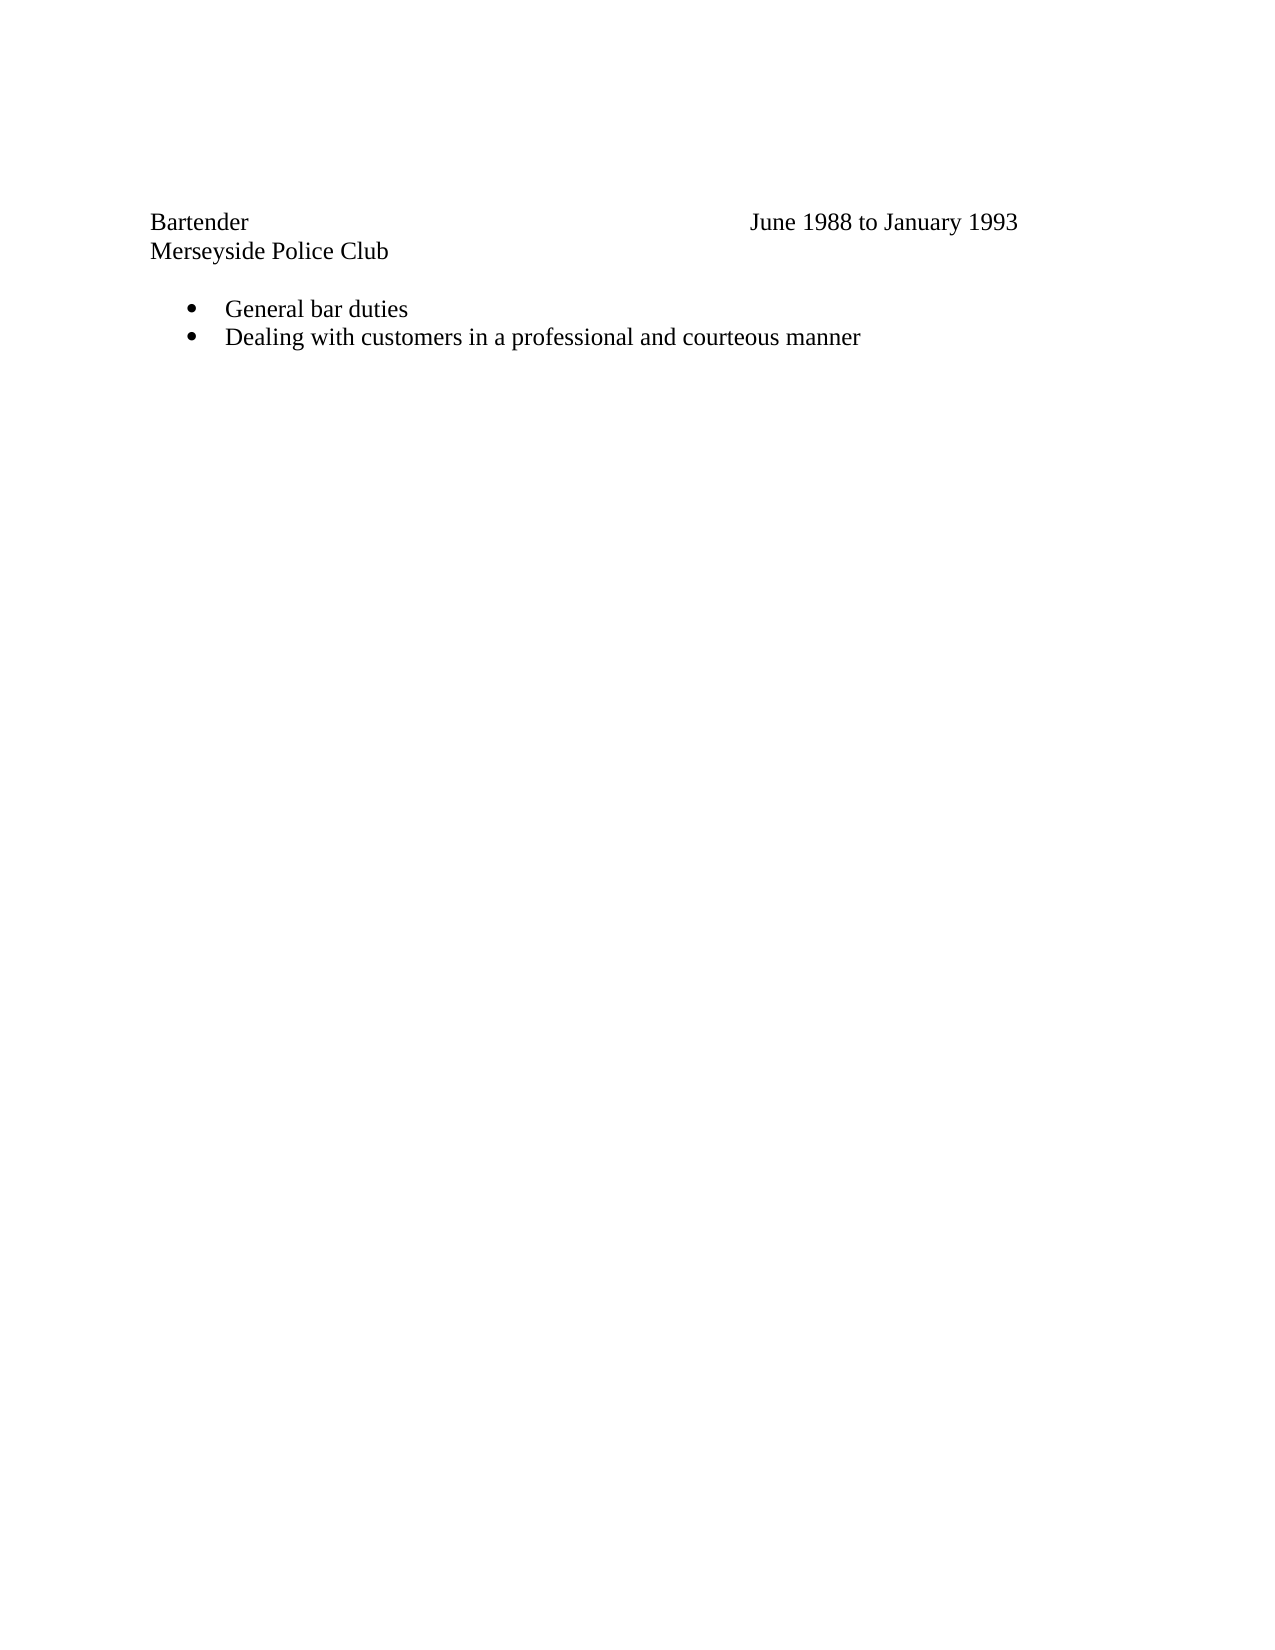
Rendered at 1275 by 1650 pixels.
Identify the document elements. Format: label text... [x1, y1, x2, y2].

text Bartender June 1988 to January 1993 [150, 207, 1125, 236]
list Dealing with customers in a professional and courteous manner [187, 322, 1125, 351]
text Merseyside Police Club [150, 236, 1125, 265]
list General bar duties [187, 294, 1125, 322]
